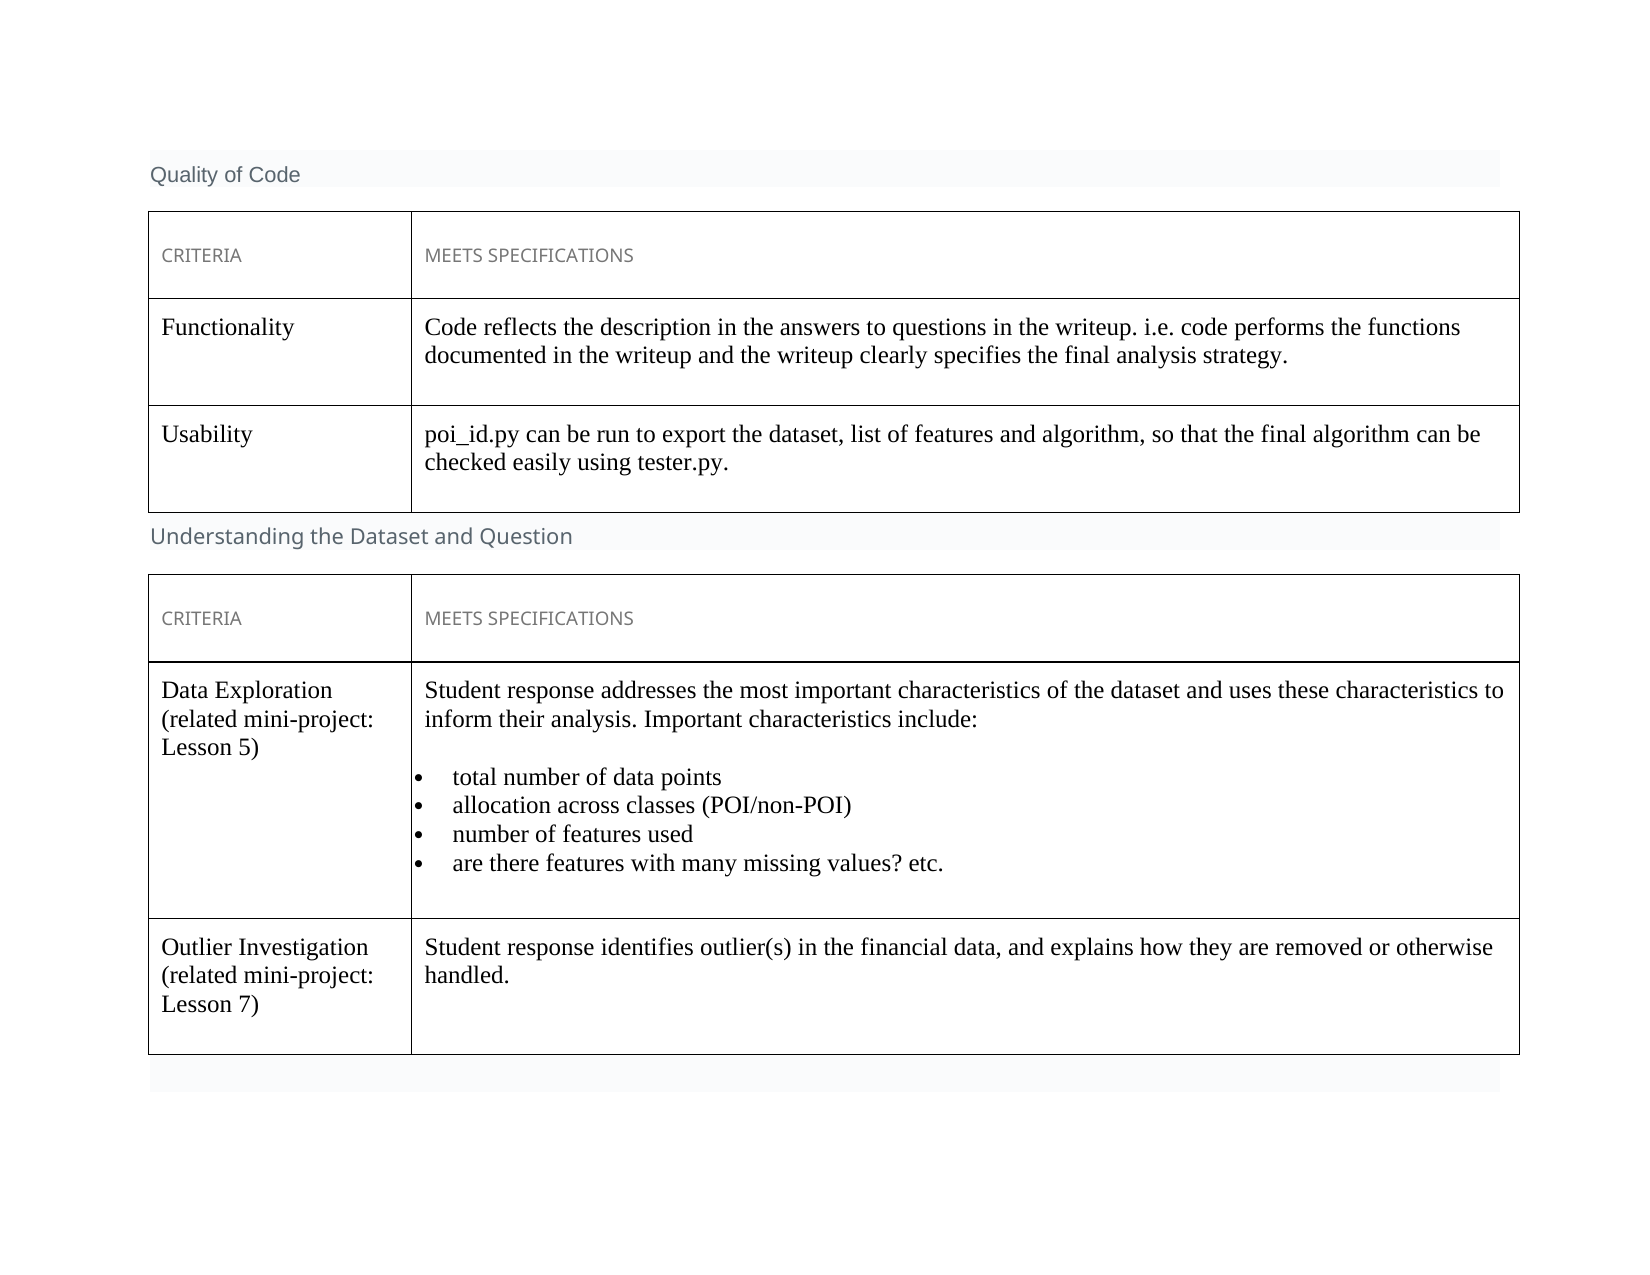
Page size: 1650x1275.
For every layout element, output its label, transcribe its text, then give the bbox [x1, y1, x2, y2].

table_cell Student response addresses the most important characteristics of the dataset and uses these characteristics to inform their analysis. Important characteristics include: total number of data points allocation across classes (POI/non-POI) number of features used are there features with many missing values? etc. [412, 663, 1519, 918]
table_cell Data Exploration (related mini-project: Lesson 5) [149, 663, 411, 918]
table_header CRITERIA [149, 212, 411, 298]
table_cell Outlier Investigation (related mini-project: Lesson 7) [149, 919, 411, 1054]
table_cell Functionality [149, 299, 411, 405]
table_header CRITERIA [149, 575, 411, 661]
text Quality of Code [150, 150, 1500, 187]
table_header MEETS SPECIFICATIONS [412, 212, 1519, 298]
table_cell poi_id.py can be run to export the dataset, list of features and algorithm, so that the final algorithm can be checked easily using tester.py. [412, 406, 1519, 512]
text Understanding the Dataset and Question [150, 513, 1500, 550]
table_cell Student response identifies outlier(s) in the financial data, and explains how they are removed or otherwise handled. [412, 919, 1519, 1054]
table_header MEETS SPECIFICATIONS [412, 575, 1519, 661]
table_cell Code reflects the description in the answers to questions in the writeup. i.e. code performs the functions documented in the writeup and the writeup clearly specifies the final analysis strategy. [412, 299, 1519, 405]
table_cell Usability [149, 406, 411, 512]
